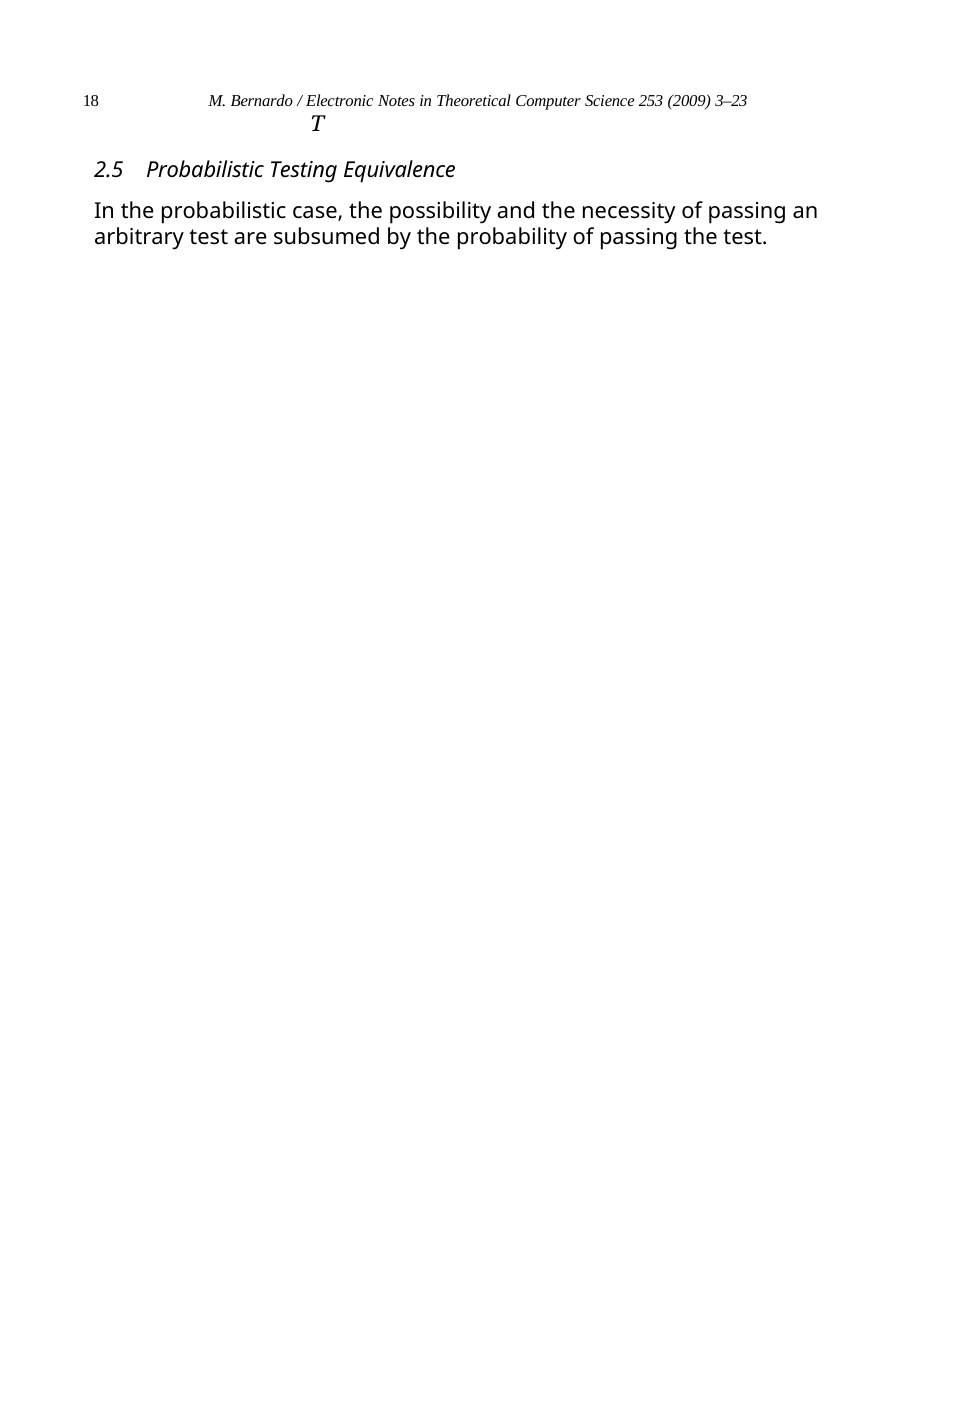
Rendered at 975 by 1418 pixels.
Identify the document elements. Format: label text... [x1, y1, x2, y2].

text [310, 108, 687, 138]
text In the probabilistic case, the possibility and the necessity of passing an arbitrary test are subsumed by the probability of passing the test. [94, 198, 891, 251]
list Probabilistic Testing Equivalence [94, 154, 914, 184]
